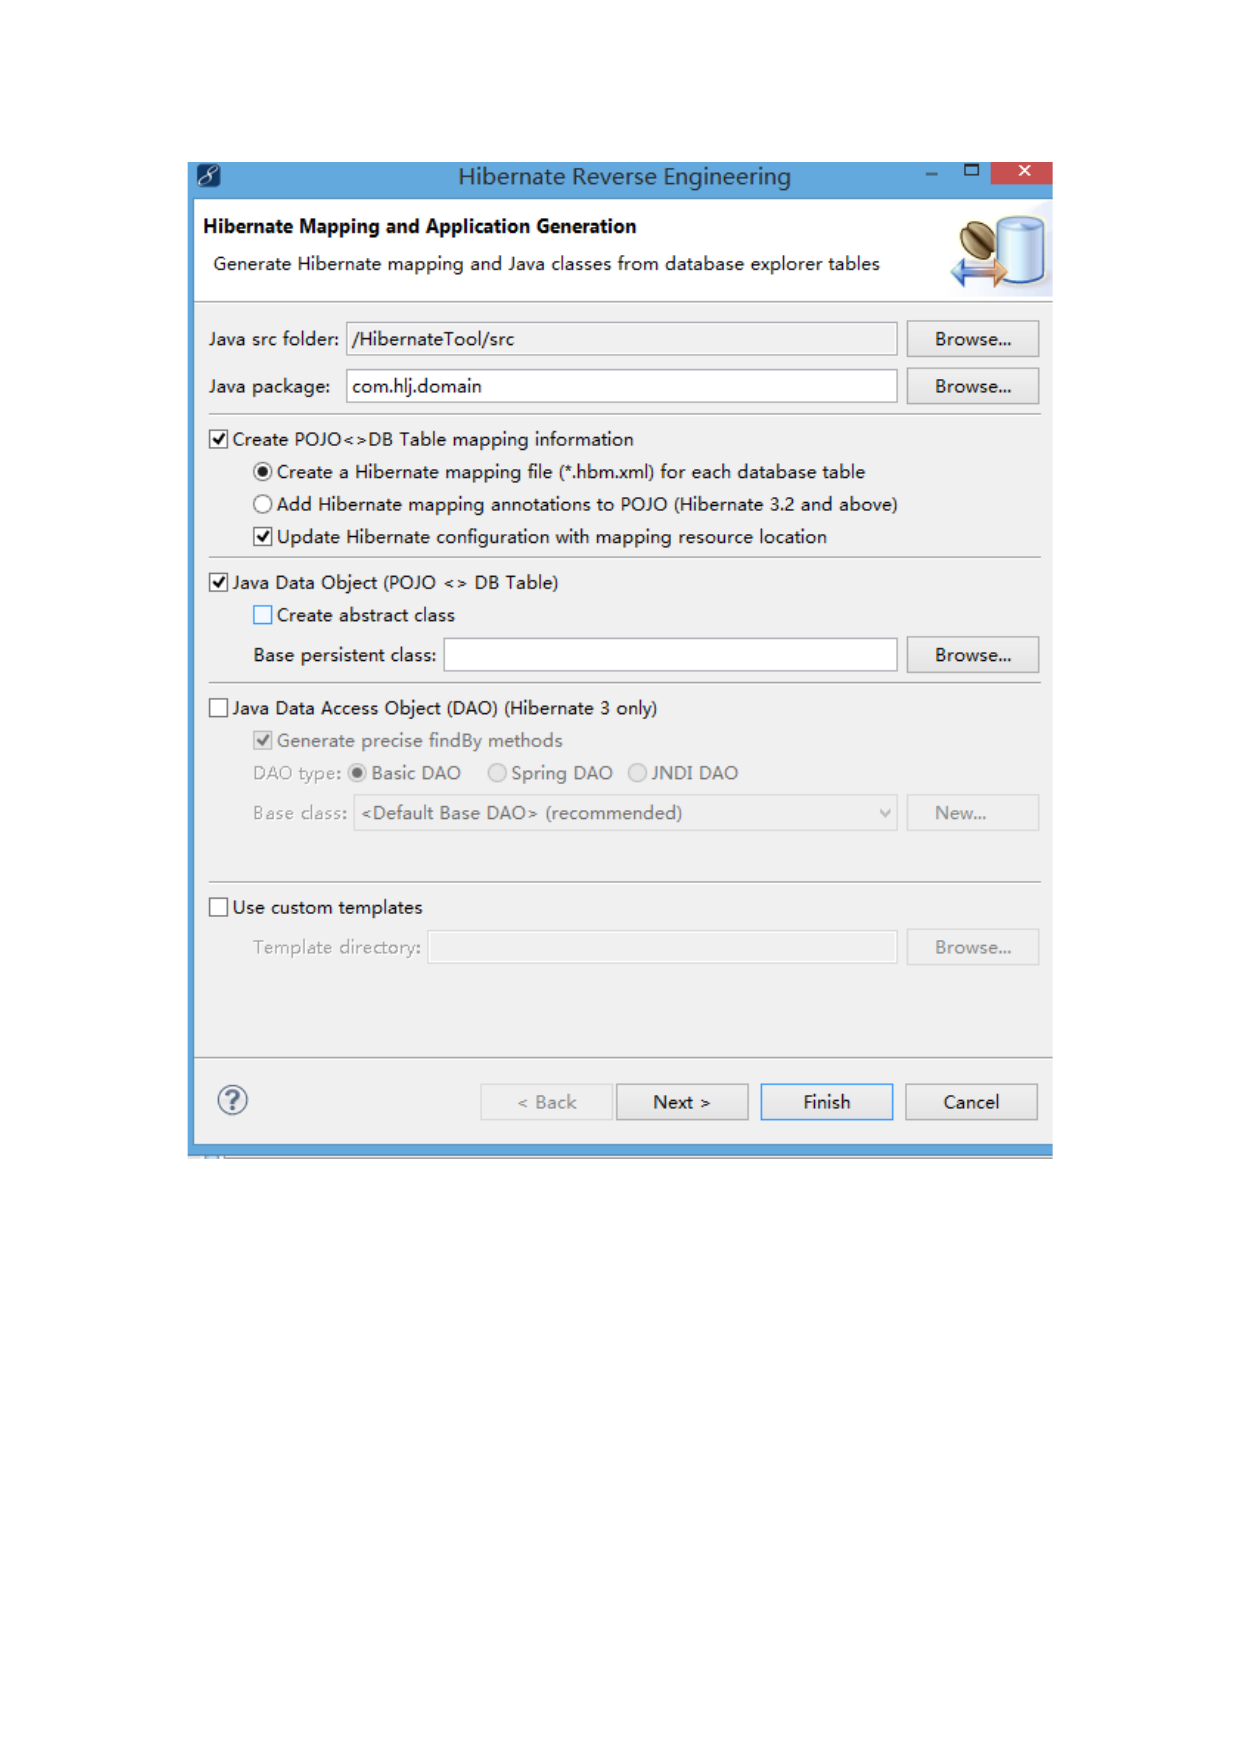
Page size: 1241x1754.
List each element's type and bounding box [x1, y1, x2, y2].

picture [187, 162, 1053, 1159]
